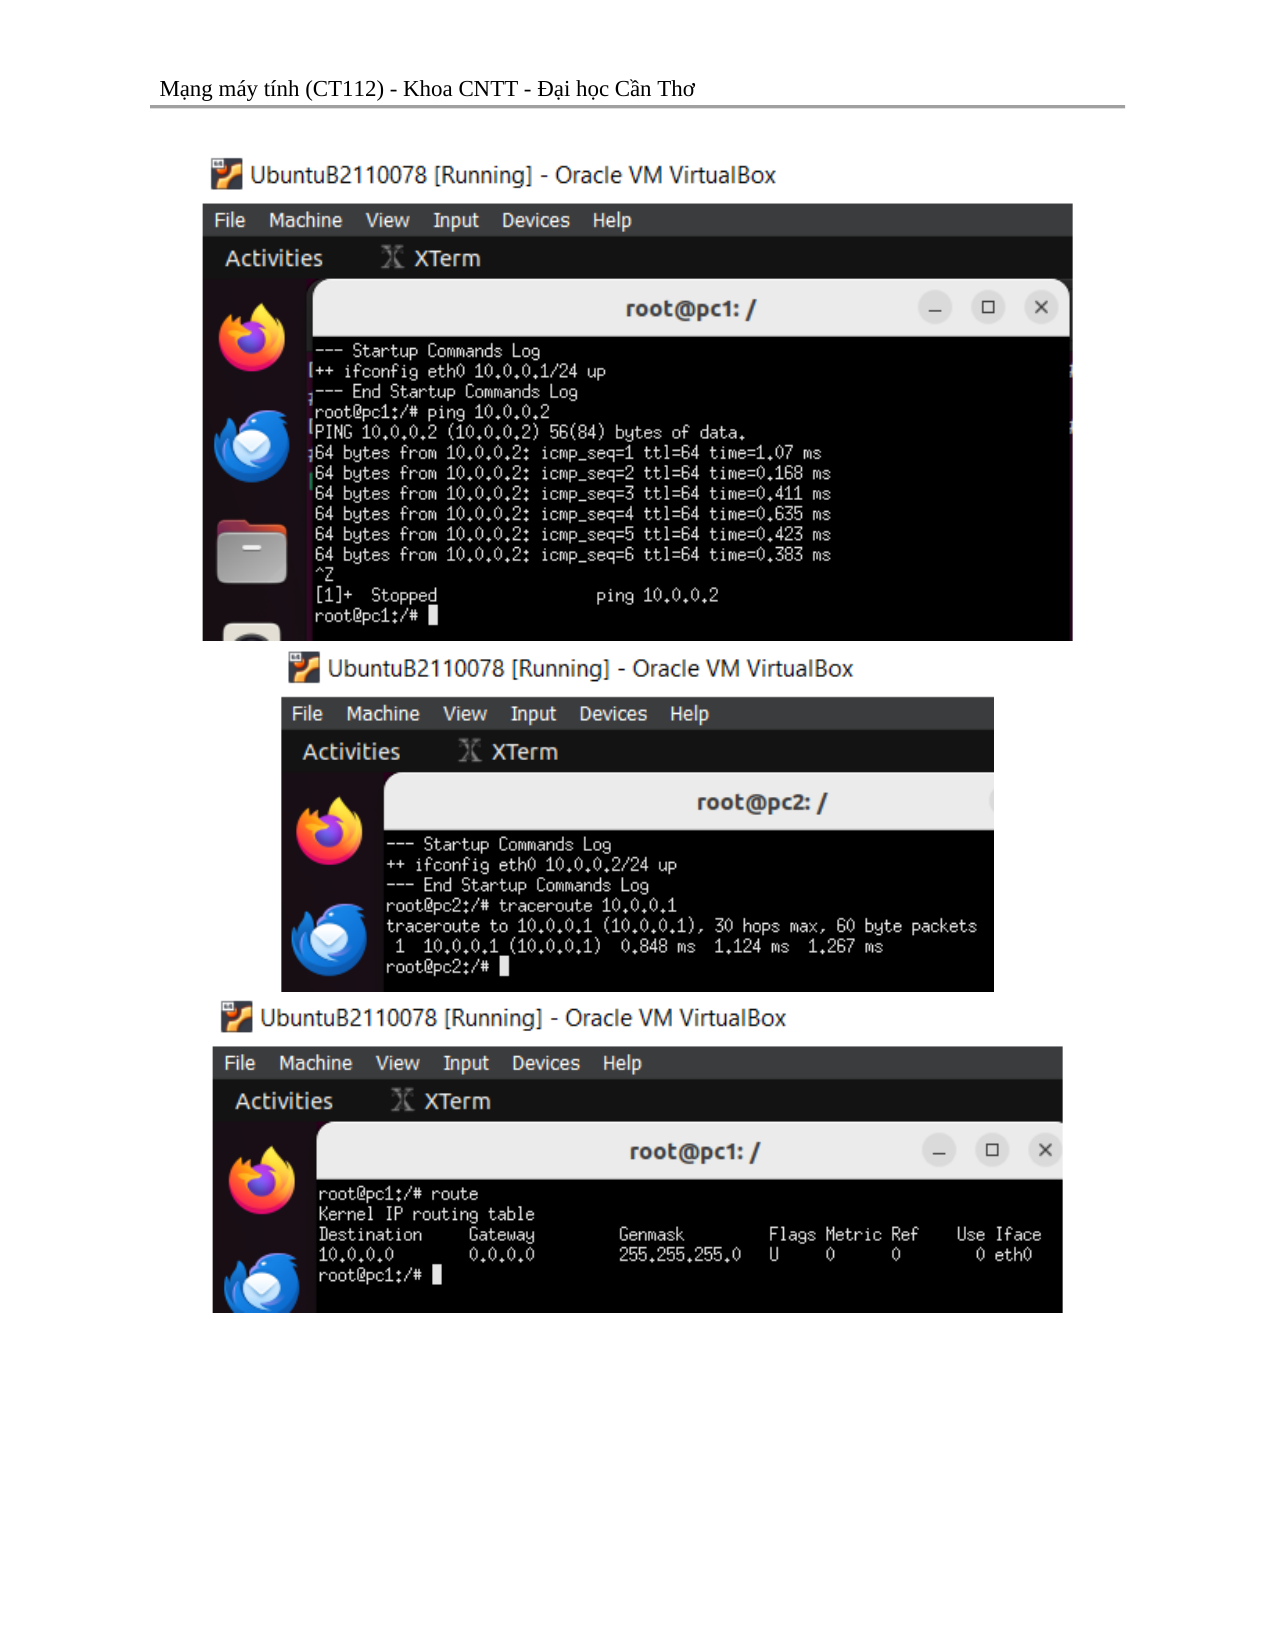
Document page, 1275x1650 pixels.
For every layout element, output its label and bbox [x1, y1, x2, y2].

picture [281, 644, 994, 992]
picture [212, 995, 1063, 1313]
picture [202, 150, 1073, 641]
